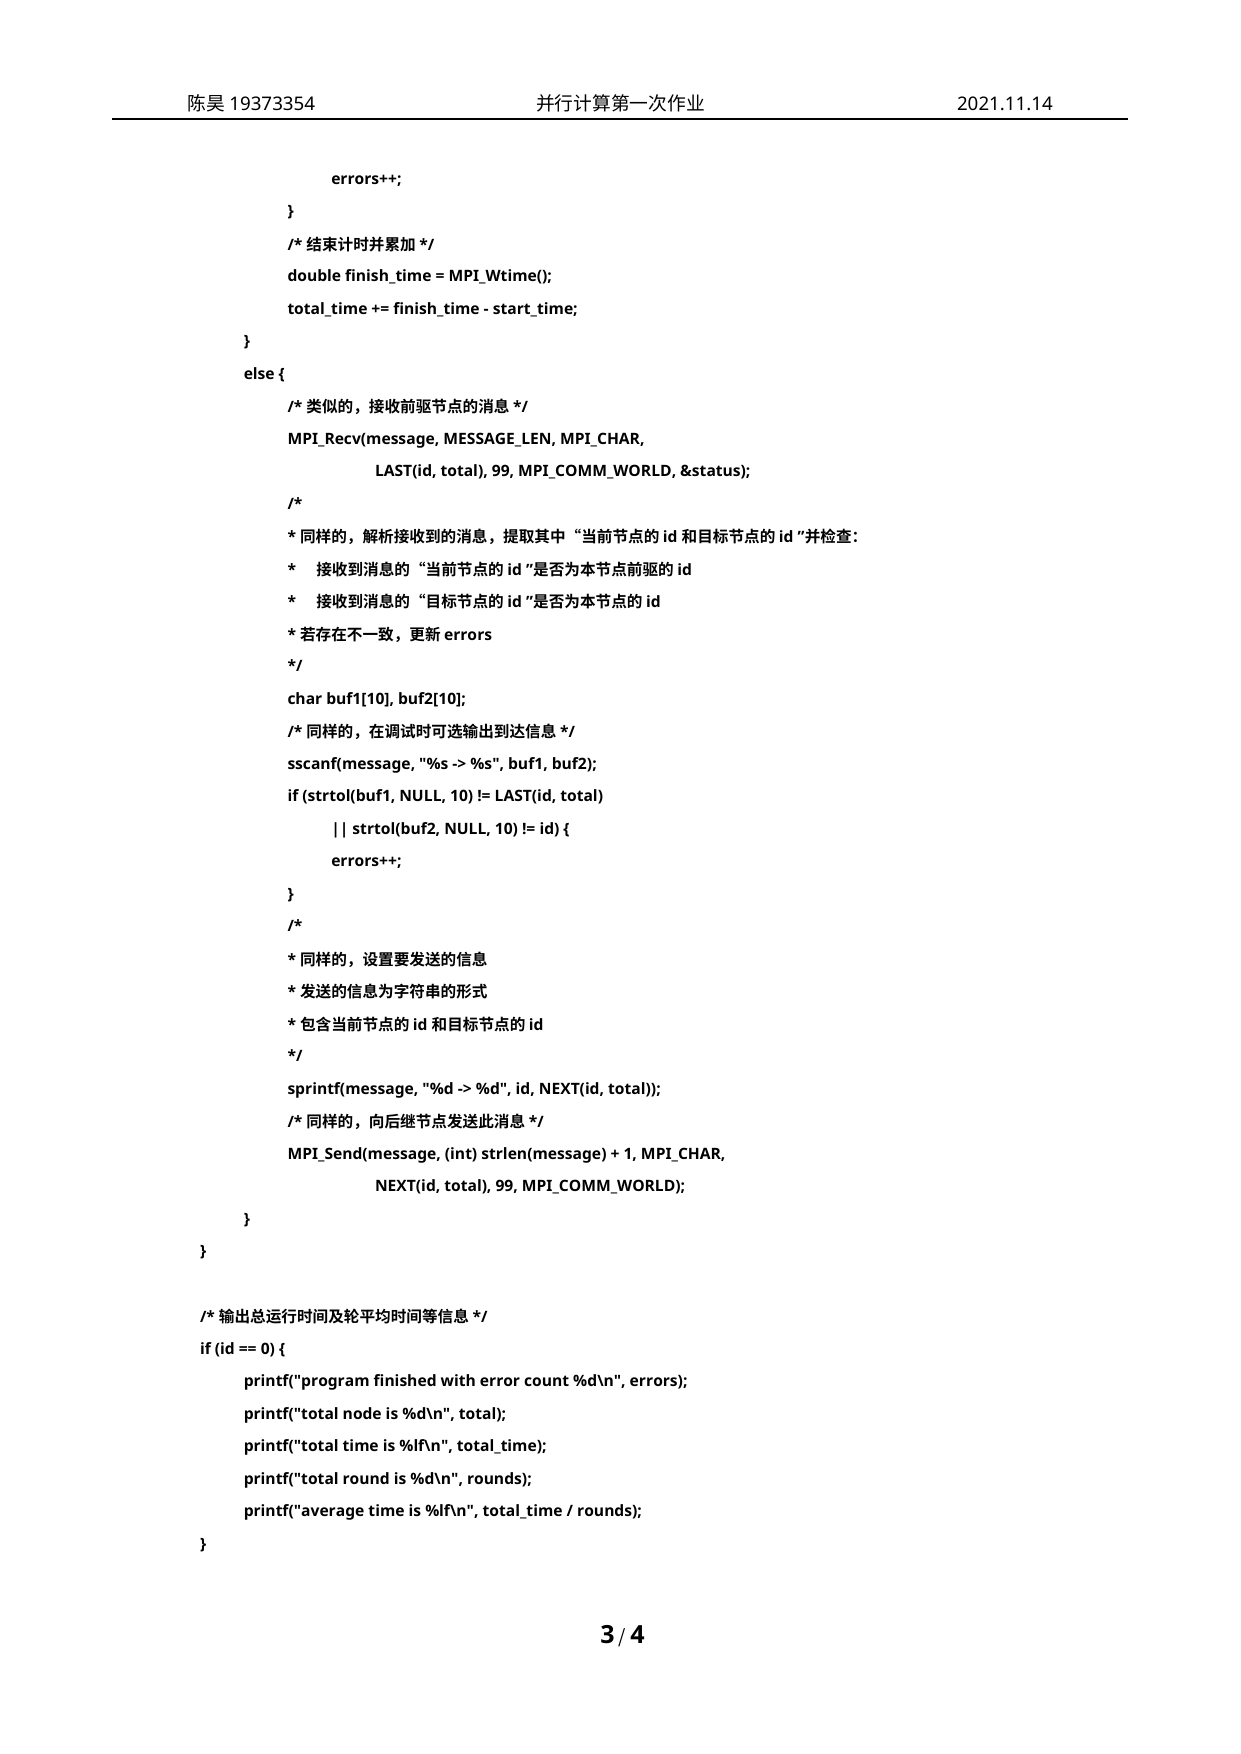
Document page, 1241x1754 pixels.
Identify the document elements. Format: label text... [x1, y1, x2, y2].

text * 若存在不一致，更新 errors [112, 617, 1128, 649]
text } [112, 1527, 1128, 1559]
text if (id == 0) { [112, 1332, 1128, 1364]
text printf("total round is %d\n", rounds); [112, 1462, 1128, 1494]
text errors++; [112, 844, 1128, 877]
text MPI_Send(message, (int) strlen(message) + 1, MPI_CHAR, [112, 1137, 1128, 1169]
text NEXT(id, total), 99, MPI_COMM_WORLD); [112, 1169, 1128, 1202]
text LAST(id, total), 99, MPI_COMM_WORLD, &status); [112, 454, 1128, 487]
text char buf1[10], buf2[10]; [112, 682, 1128, 714]
text } [112, 1234, 1128, 1267]
text * 同样的，解析接收到的消息，提取其中“当前节点的 id 和目标节点的 id ”并检查： [112, 519, 1128, 552]
text printf("total time is %lf\n", total_time); [112, 1429, 1128, 1462]
text * 接收到消息的“目标节点的 id ”是否为本节点的 id [112, 584, 1128, 617]
text /* 同样的，向后继节点发送此消息 */ [112, 1104, 1128, 1137]
text } [112, 877, 1128, 909]
text sscanf(message, "%s -> %s", buf1, buf2); [112, 747, 1128, 779]
text MPI_Recv(message, MESSAGE_LEN, MPI_CHAR, [112, 422, 1128, 454]
text sprintf(message, "%d -> %d", id, NEXT(id, total)); [112, 1072, 1128, 1104]
text || strtol(buf2, NULL, 10) != id) { [112, 812, 1128, 844]
text else { [112, 357, 1128, 389]
text */ [112, 649, 1128, 682]
text } [112, 324, 1128, 357]
text printf("average time is %lf\n", total_time / rounds); [112, 1494, 1128, 1527]
text * 发送的信息为字符串的形式 [112, 974, 1128, 1007]
text } [112, 1202, 1128, 1234]
text if (strtol(buf1, NULL, 10) != LAST(id, total) [112, 779, 1128, 812]
text * 同样的，设置要发送的信息 [112, 942, 1128, 974]
text printf("program finished with error count %d\n", errors); [112, 1364, 1128, 1397]
text * 包含当前节点的 id 和目标节点的 id [112, 1007, 1128, 1039]
text /* [112, 487, 1128, 519]
text * 接收到消息的“当前节点的 id ”是否为本节点前驱的 id [112, 552, 1128, 584]
text errors++; [112, 162, 1128, 194]
text /* 同样的，在调试时可选输出到达信息 */ [112, 714, 1128, 747]
text /* 类似的，接收前驱节点的消息 */ [112, 389, 1128, 422]
text double finish_time = MPI_Wtime(); [112, 259, 1128, 292]
text } [112, 194, 1128, 227]
text /* [112, 909, 1128, 942]
text total_time += finish_time - start_time; [112, 292, 1128, 324]
text printf("total node is %d\n", total); [112, 1397, 1128, 1429]
text /* 输出总运行时间及轮平均时间等信息 */ [112, 1299, 1128, 1332]
text /* 结束计时并累加 */ [112, 227, 1128, 259]
text */ [112, 1039, 1128, 1072]
